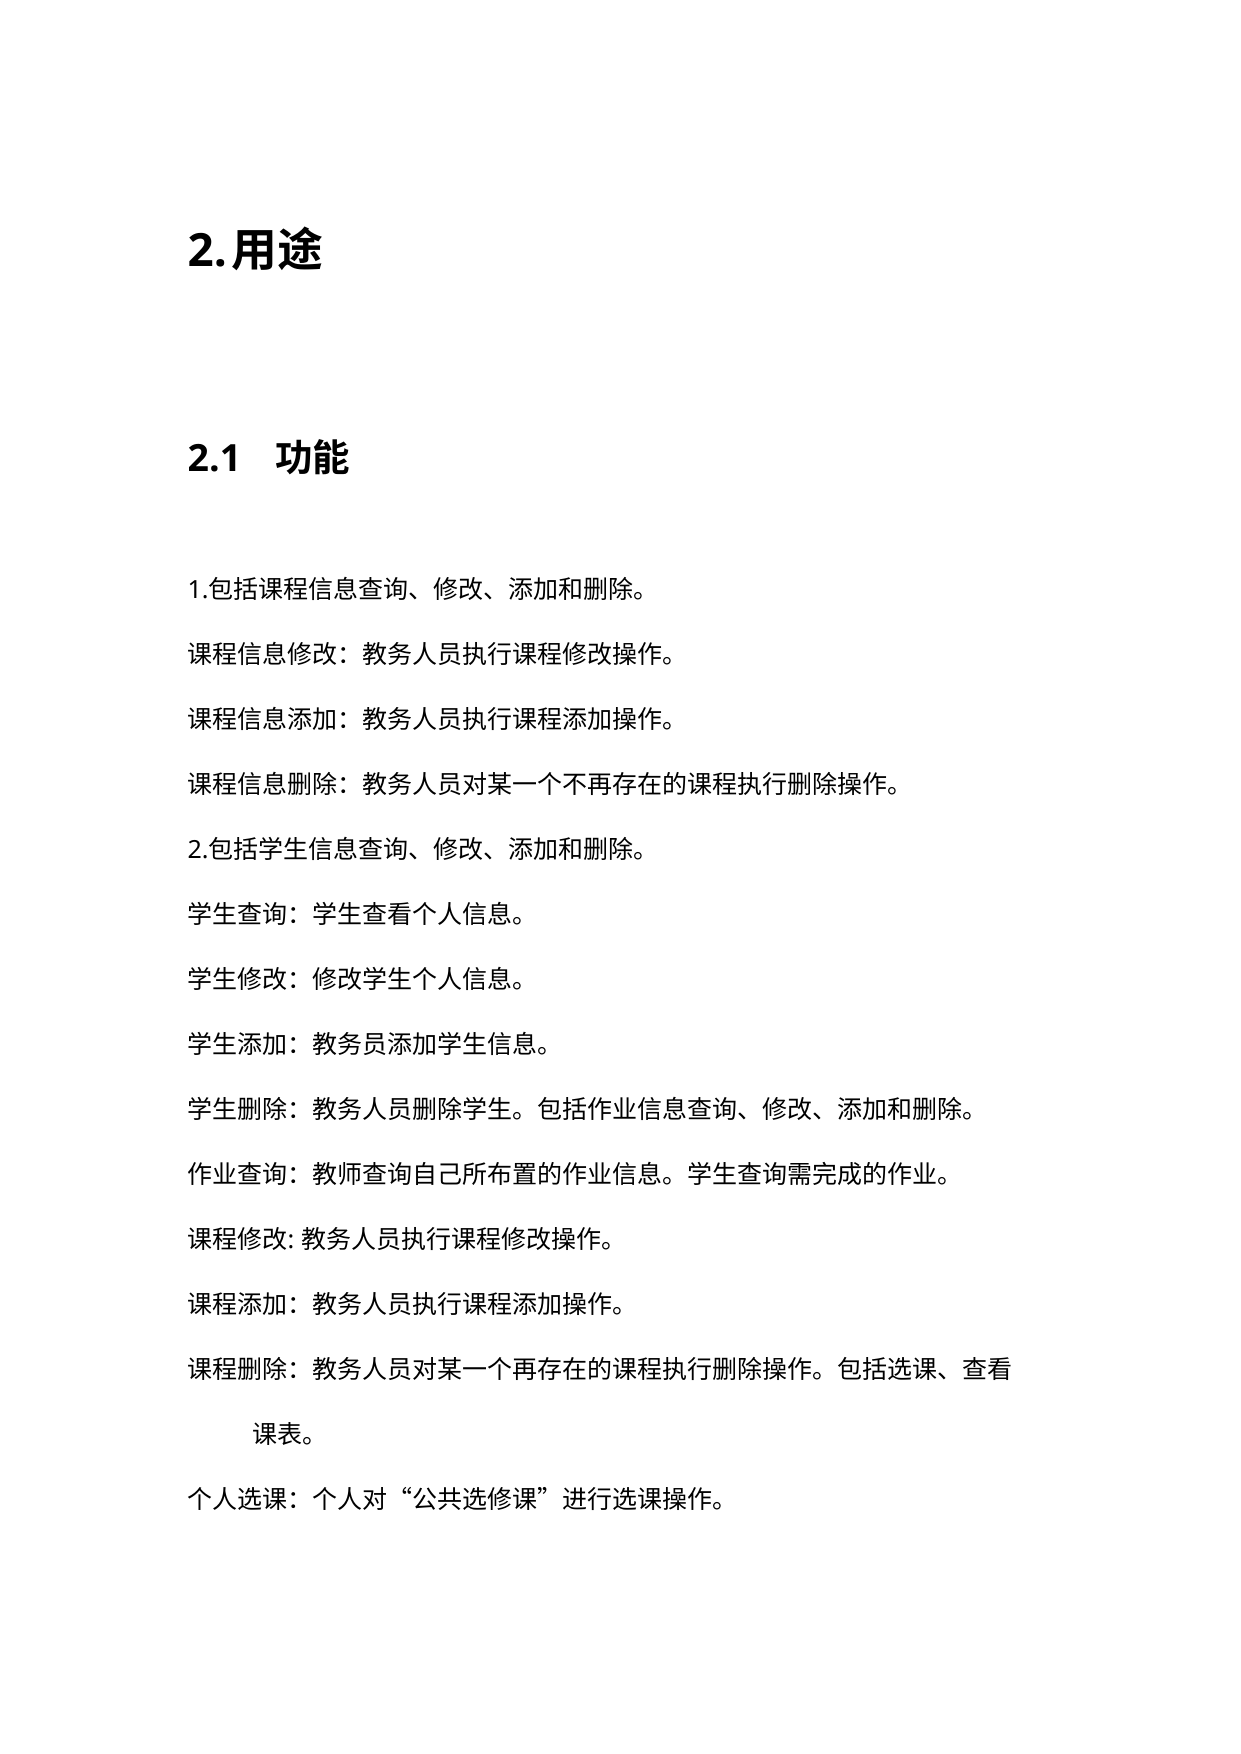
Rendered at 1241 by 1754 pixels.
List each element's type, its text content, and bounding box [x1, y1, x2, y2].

text 学生修改：修改学生个人信息。 [187, 945, 1053, 1010]
text 个人选课：个人对“公共选修课”进行选课操作。 [187, 1465, 1053, 1530]
text 课表。 [187, 1400, 1053, 1465]
text 课程信息修改：教务人员执行课程修改操作。 [187, 620, 1053, 685]
text 课程信息删除：教务人员对某一个不再存在的课程执行删除操作。 [187, 750, 1053, 815]
text 2.包括学生信息查询、修改、添加和删除。 [187, 815, 1053, 880]
text 1.包括课程信息查询、修改、添加和删除。 [187, 555, 1053, 620]
text 课程删除：教务人员对某一个再存在的课程执行删除操作。包括选课、查看 [187, 1335, 1053, 1400]
text 课程添加：教务人员执行课程添加操作。 [187, 1270, 1053, 1335]
text 学生添加：教务员添加学生信息。 [187, 1010, 1053, 1075]
text 课程信息添加：教务人员执行课程添加操作。 [187, 685, 1053, 750]
text 学生删除：教务人员删除学生。包括作业信息查询、修改、添加和删除。 [187, 1075, 1053, 1140]
subtitle 2.1 功能 [187, 423, 1053, 488]
text 作业查询：教师查询自己所布置的作业信息。学生查询需完成的作业。 [187, 1140, 1053, 1205]
text 课程修改: 教务人员执行课程修改操作。 [187, 1205, 1053, 1270]
text 学生查询：学生查看个人信息。 [187, 880, 1053, 945]
subtitle 2. 用途 [187, 197, 1053, 295]
